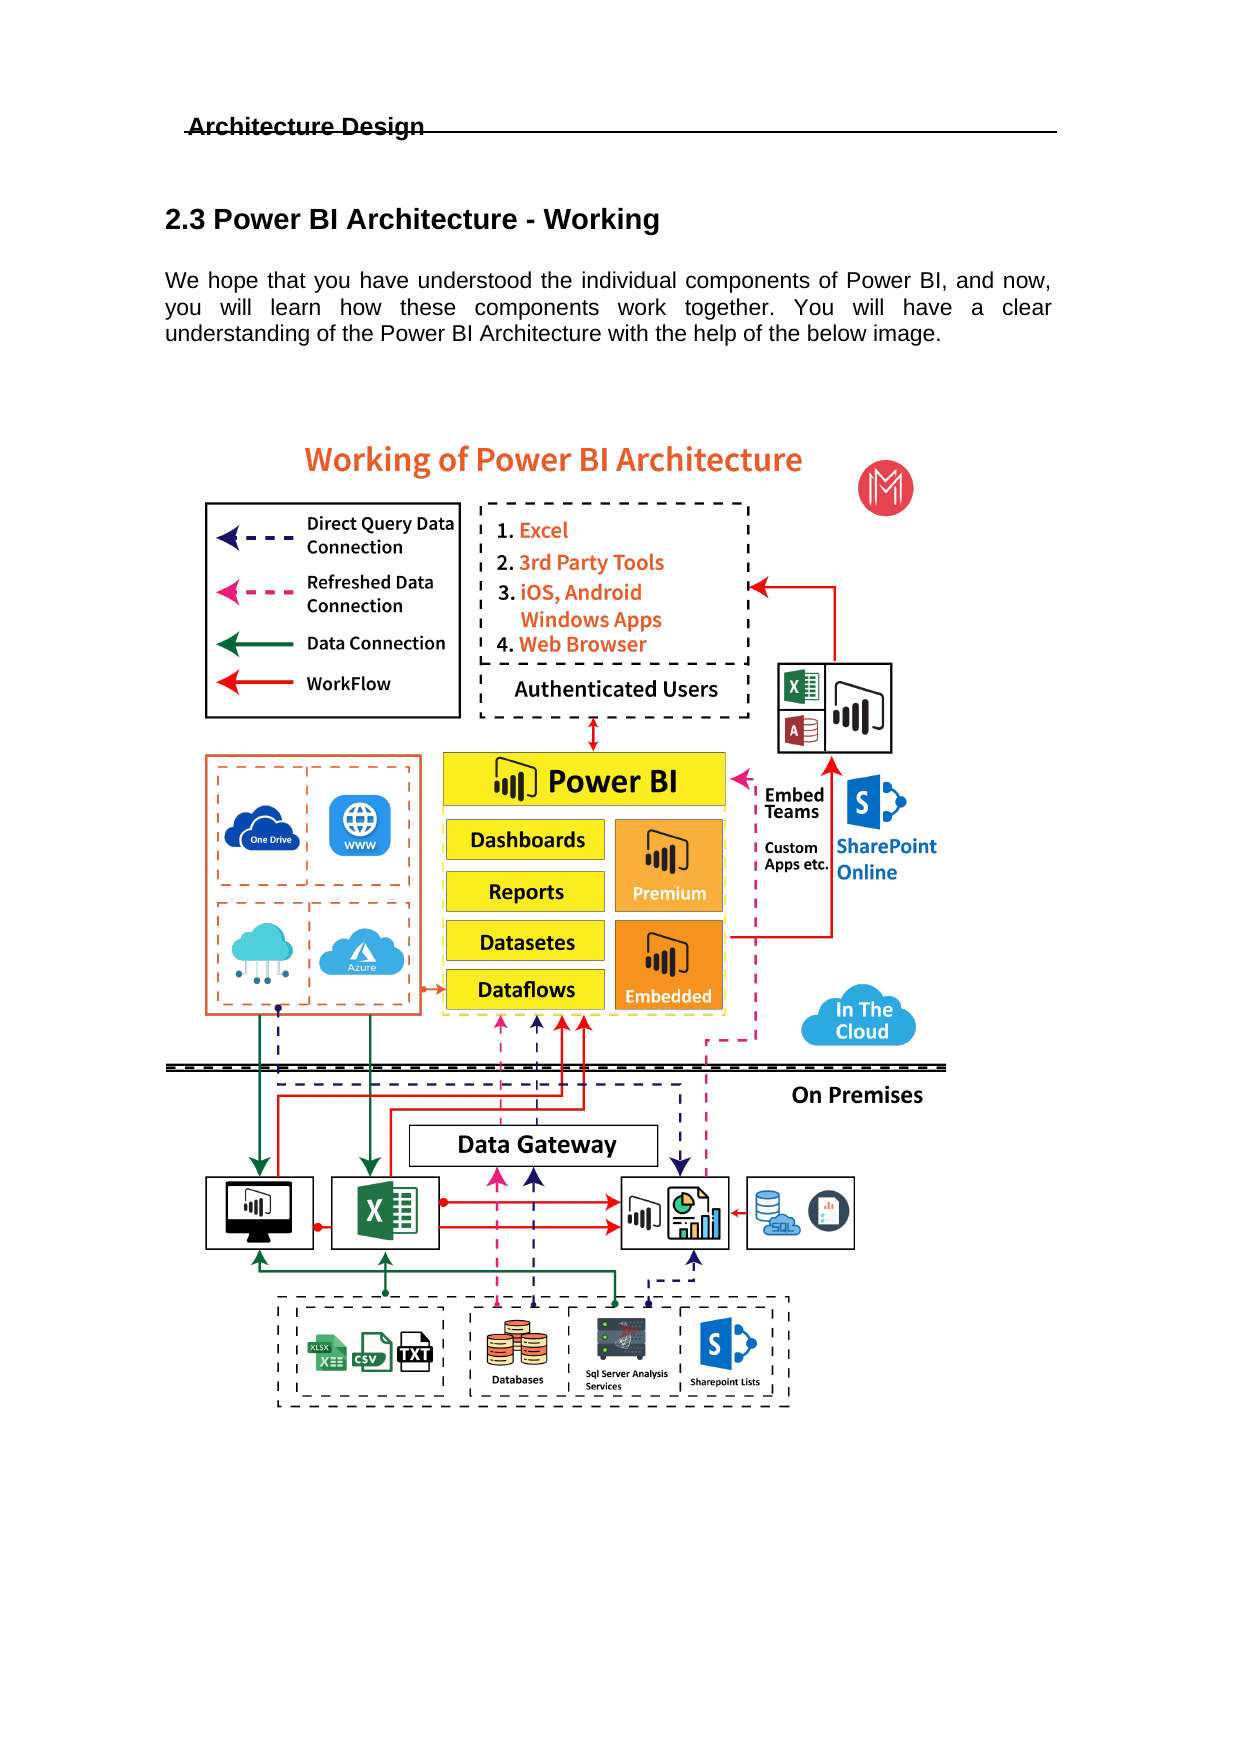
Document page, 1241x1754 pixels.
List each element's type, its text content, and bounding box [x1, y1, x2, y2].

text We hope that you have understood the individual components of Power BI, and now, you will learn how these components work together. You will have a clear understanding of the Power BI Architecture with the help of the below image. [165, 267, 1053, 347]
subtitle 2.3 Power BI Architecture - Working [165, 202, 1053, 236]
picture [164, 433, 947, 1440]
